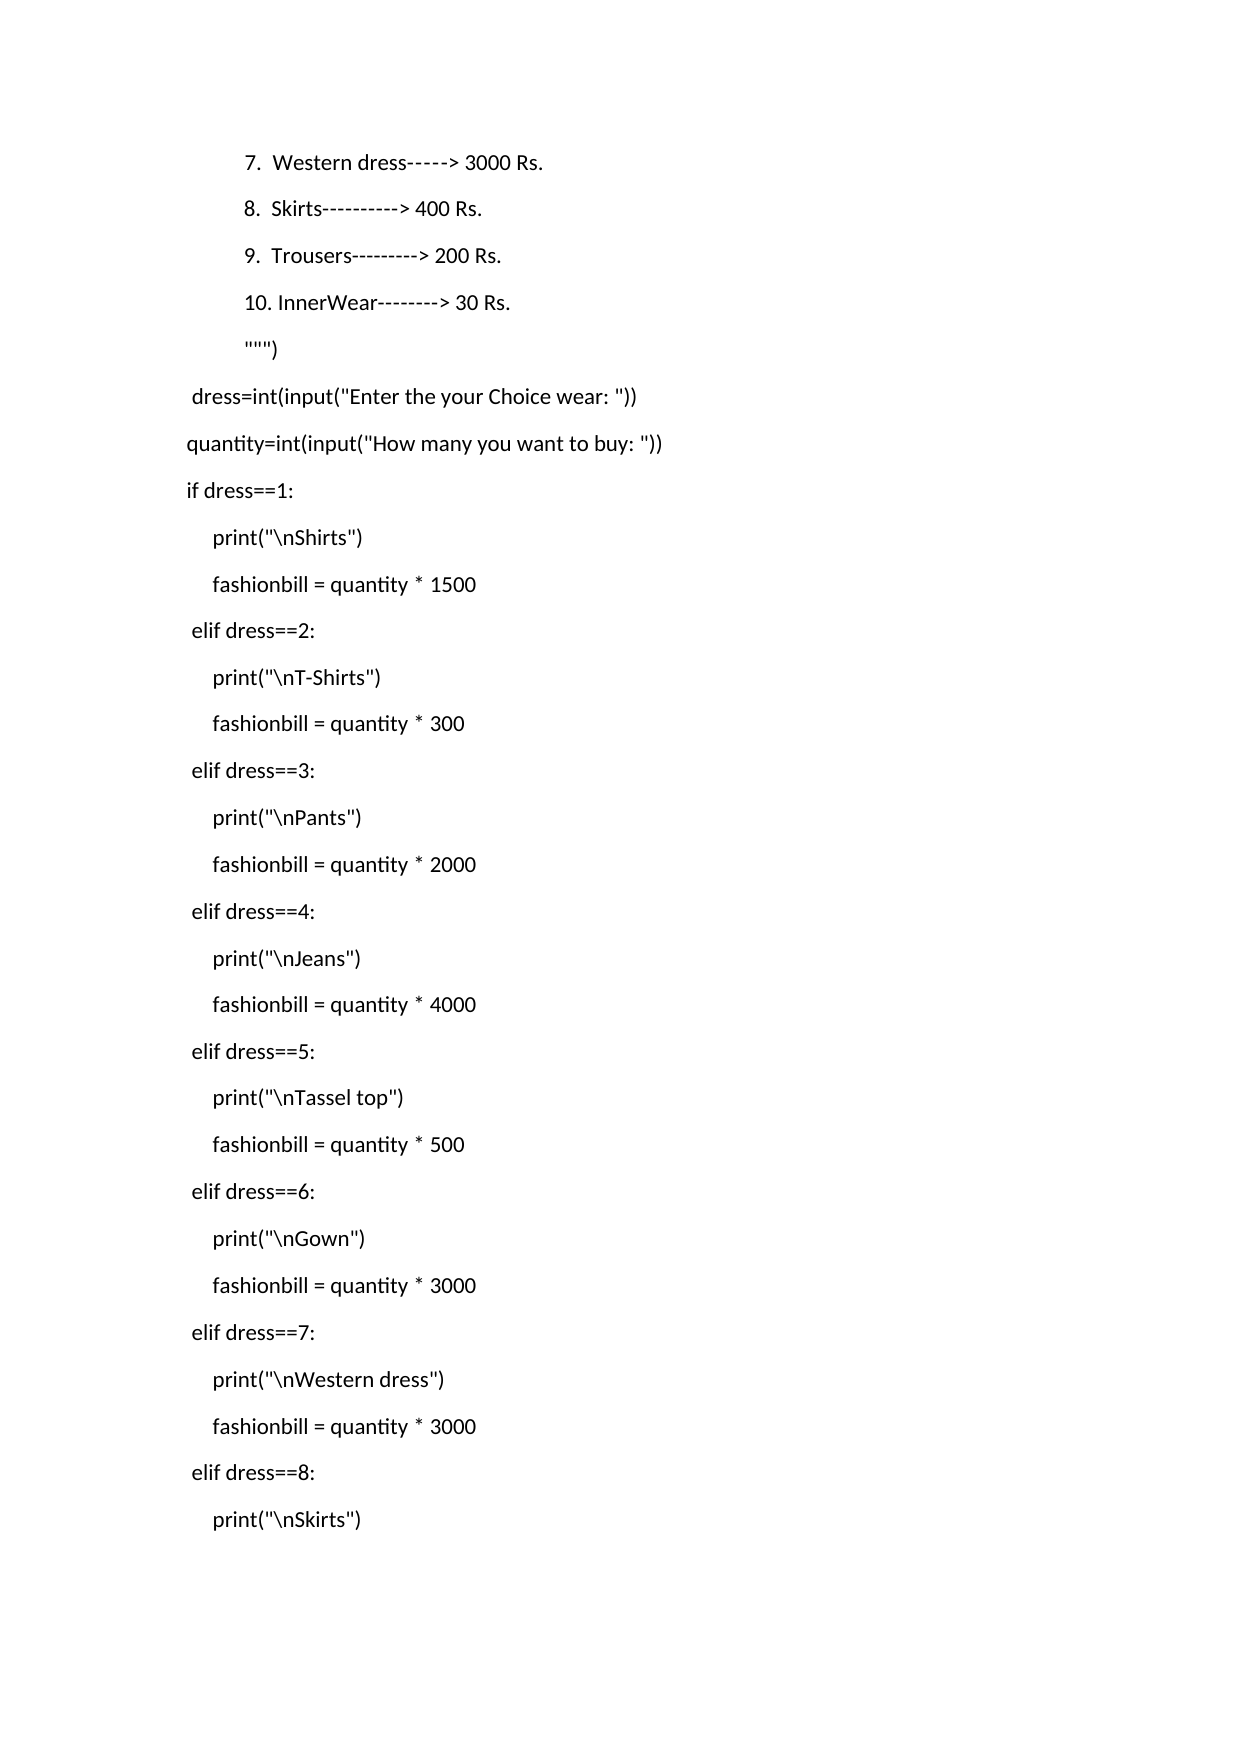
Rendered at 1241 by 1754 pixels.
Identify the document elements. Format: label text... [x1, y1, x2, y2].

text print("\nTassel top") fashionbill = quantity * 500 [212, 1083, 477, 1158]
list Skirts > 400 Rs. [243, 194, 1103, 223]
list Trousers > 200 Rs. [243, 242, 1103, 270]
text print("\nJeans") [212, 944, 1103, 972]
list Western dress > 3000 Rs. [244, 148, 1103, 176]
text print("\nT-Shirts") fashionbill = quantity * 300 [212, 663, 475, 737]
text elif dress==8: print("\nSkirts") [191, 1458, 363, 1533]
text elif dress==6: print("\nGown") [191, 1177, 367, 1252]
list InnerWear > 30 Rs. [243, 288, 1103, 316]
text fashionbill = quantity * 2000 elif dress==4: [191, 850, 478, 925]
text dress=int(input("Enter the your Choice wear: ")) quantity=int(input("How many you want to buy: ")) if dress==1: [186, 382, 673, 504]
text print("\nWestern dress") fashionbill = quantity * 3000 [212, 1365, 518, 1440]
text fashionbill = quantity * 1500 elif dress==2: [191, 570, 478, 644]
text print("\nShirts") [212, 523, 1103, 551]
text """) [243, 335, 1103, 363]
text fashionbill = quantity * 3000 elif dress==7: [191, 1271, 488, 1346]
text elif dress==3: print("\nPants") [191, 756, 364, 831]
text fashionbill = quantity * 4000 elif dress==5: [191, 990, 488, 1065]
